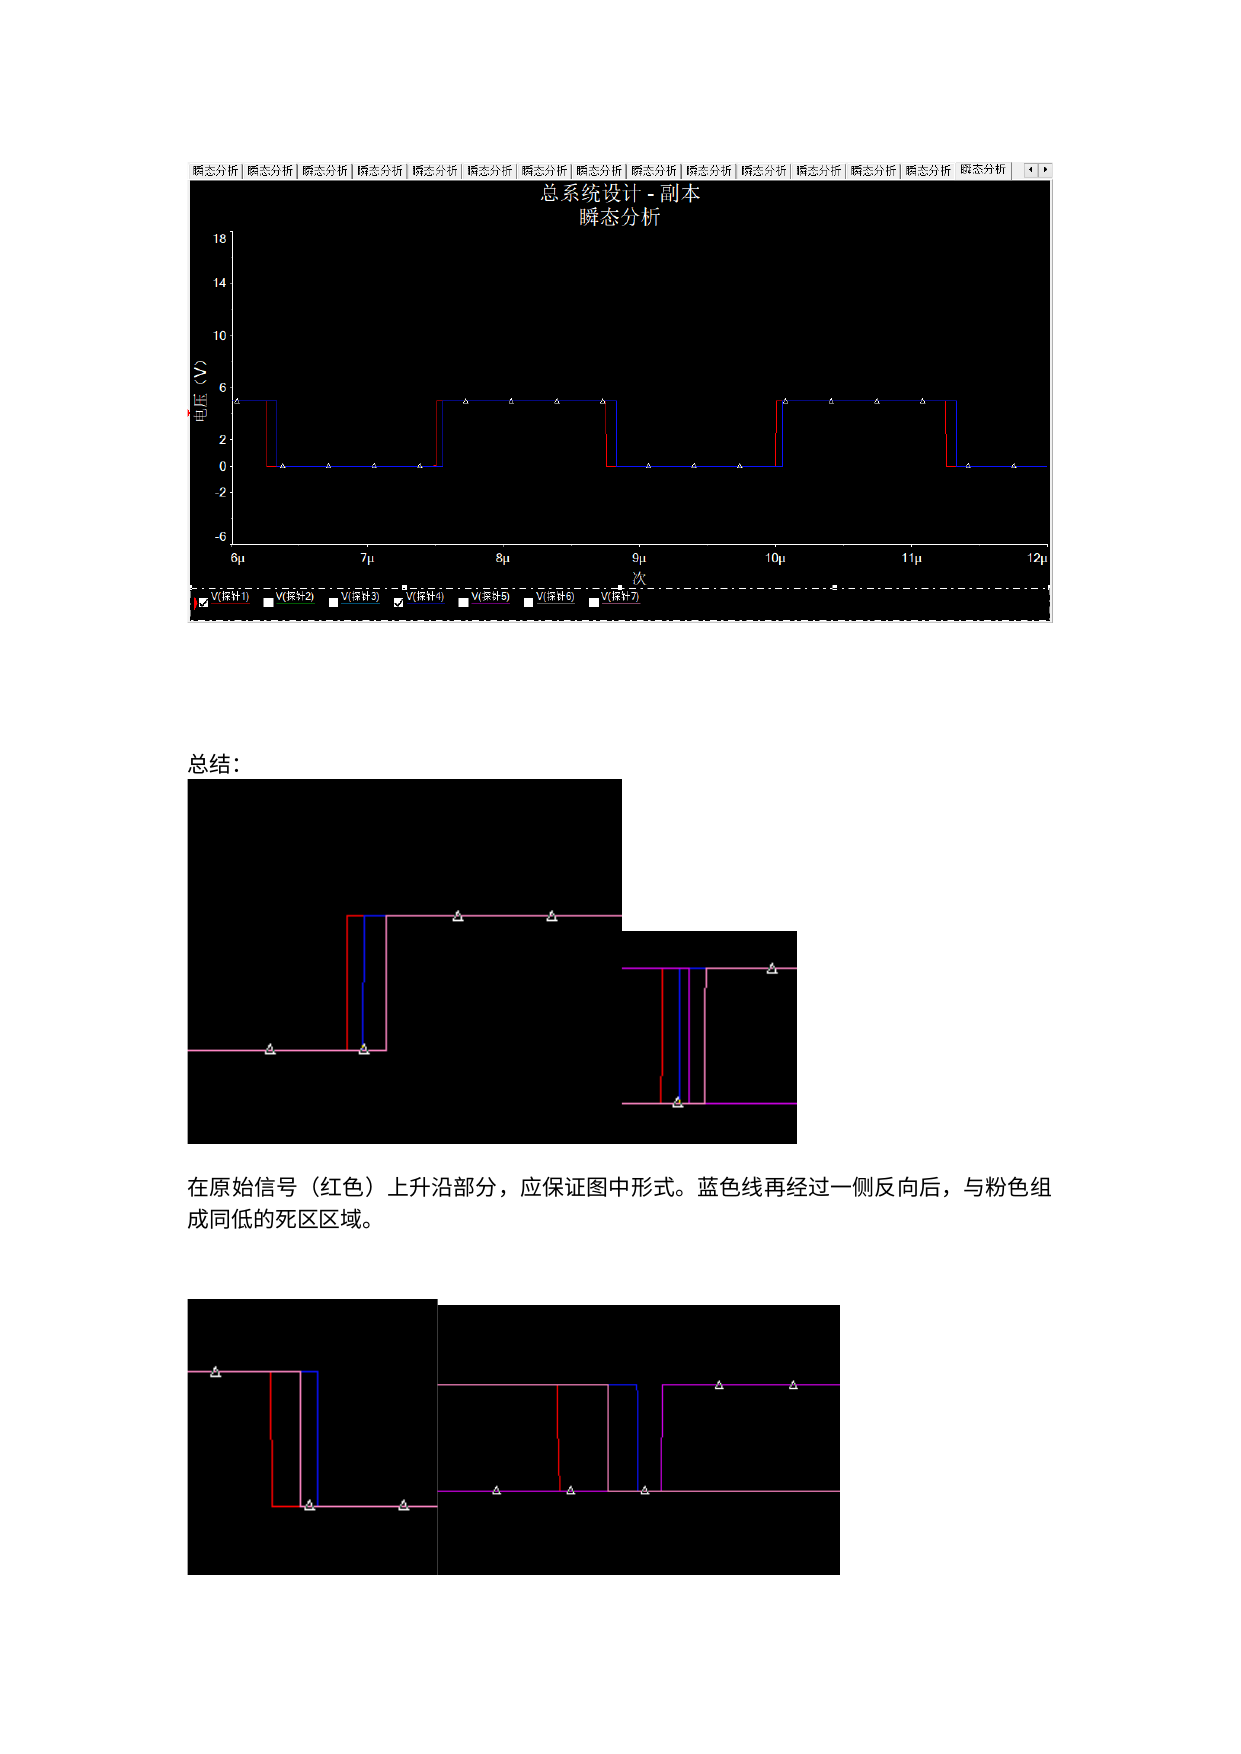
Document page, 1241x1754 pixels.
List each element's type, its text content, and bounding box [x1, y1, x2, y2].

picture [187, 162, 1053, 623]
text 在原始信号（红色）上升沿部分，应保证图中形式。蓝色线再经过一侧反向后，与粉色组成同低的死区区域。 [187, 1169, 1053, 1234]
picture [187, 1299, 840, 1575]
text 总结： [187, 747, 1053, 779]
picture [187, 779, 797, 1144]
